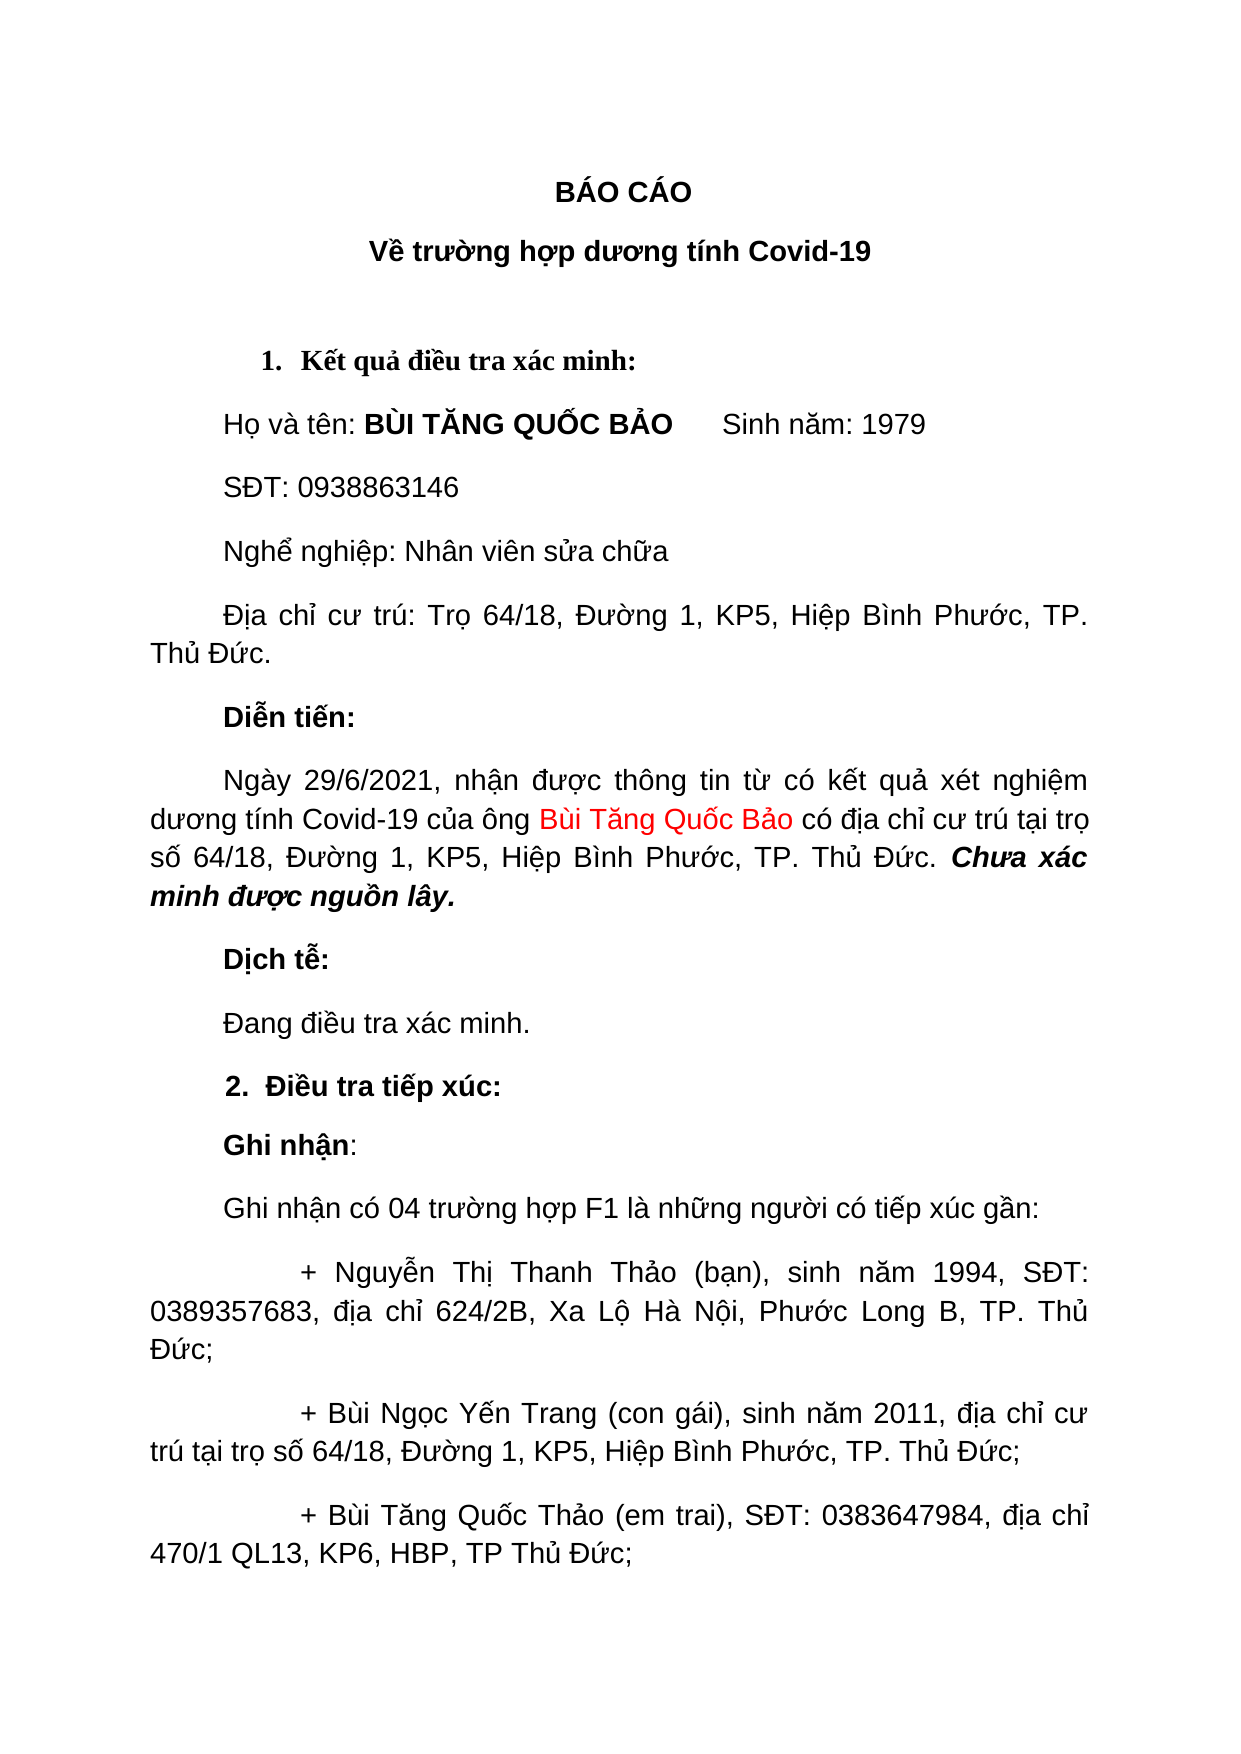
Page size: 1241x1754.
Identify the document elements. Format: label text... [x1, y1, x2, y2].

text Ngày 29/6/2021, nhận được thông tin từ có kết quả xét nghiệm dương tính Covid-19 của ông Bùi Tăng Quốc Bảo có địa chỉ cư trú tại trọ số 64/18, Đường 1, KP5, Hiệp Bình Phước, TP. Thủ Đức. Chưa xác minh được nguồn lây. [150, 763, 1090, 912]
text Diễn tiến: [150, 700, 1090, 733]
text + Bùi Ngọc Yến Trang (con gái), sinh năm 2011, địa chỉ cư trú tại trọ số 64/18, Đường 1, KP5, Hiệp Bình Phước, TP. Thủ Đức; [150, 1396, 1090, 1468]
text Dịch tễ: [150, 942, 1090, 976]
text Về trường hợp dương tính Covid-19 [150, 233, 1090, 267]
text SĐT: 0938863146 [150, 471, 1090, 504]
text 2. Điều tra tiếp xúc: [150, 1069, 1090, 1103]
text Đang điều tra xác minh. [150, 1006, 1090, 1039]
text + Bùi Tăng Quốc Thảo (em trai), SĐT: 0383647984, địa chỉ 470/1 QL13, KP6, HBP, TP Thủ Đức; [150, 1498, 1090, 1570]
text 1. Kết quả điều tra xác minh: [260, 343, 1090, 377]
text Nghể nghiệp: Nhân viên sửa chữa [150, 534, 1090, 568]
text Ghi nhận: [150, 1128, 1090, 1162]
text Ghi nhận có 04 trường hợp F1 là những người có tiếp xúc gần: [150, 1192, 1090, 1225]
text BÁO CÁO [150, 175, 1090, 208]
text Họ và tên: BÙI TĂNG QUỐC BẢO Sinh năm: 1979 [150, 407, 1090, 441]
text + Nguyễn Thị Thanh Thảo (bạn), sinh năm 1994, SĐT: 0389357683, địa chỉ 624/2B, Xa Lộ Hà Nội, Phước Long B, TP. Thủ Đức; [150, 1255, 1090, 1366]
text Địa chỉ cư trú: Trọ 64/18, Đường 1, KP5, Hiệp Bình Phước, TP. Thủ Đức. [150, 598, 1090, 670]
